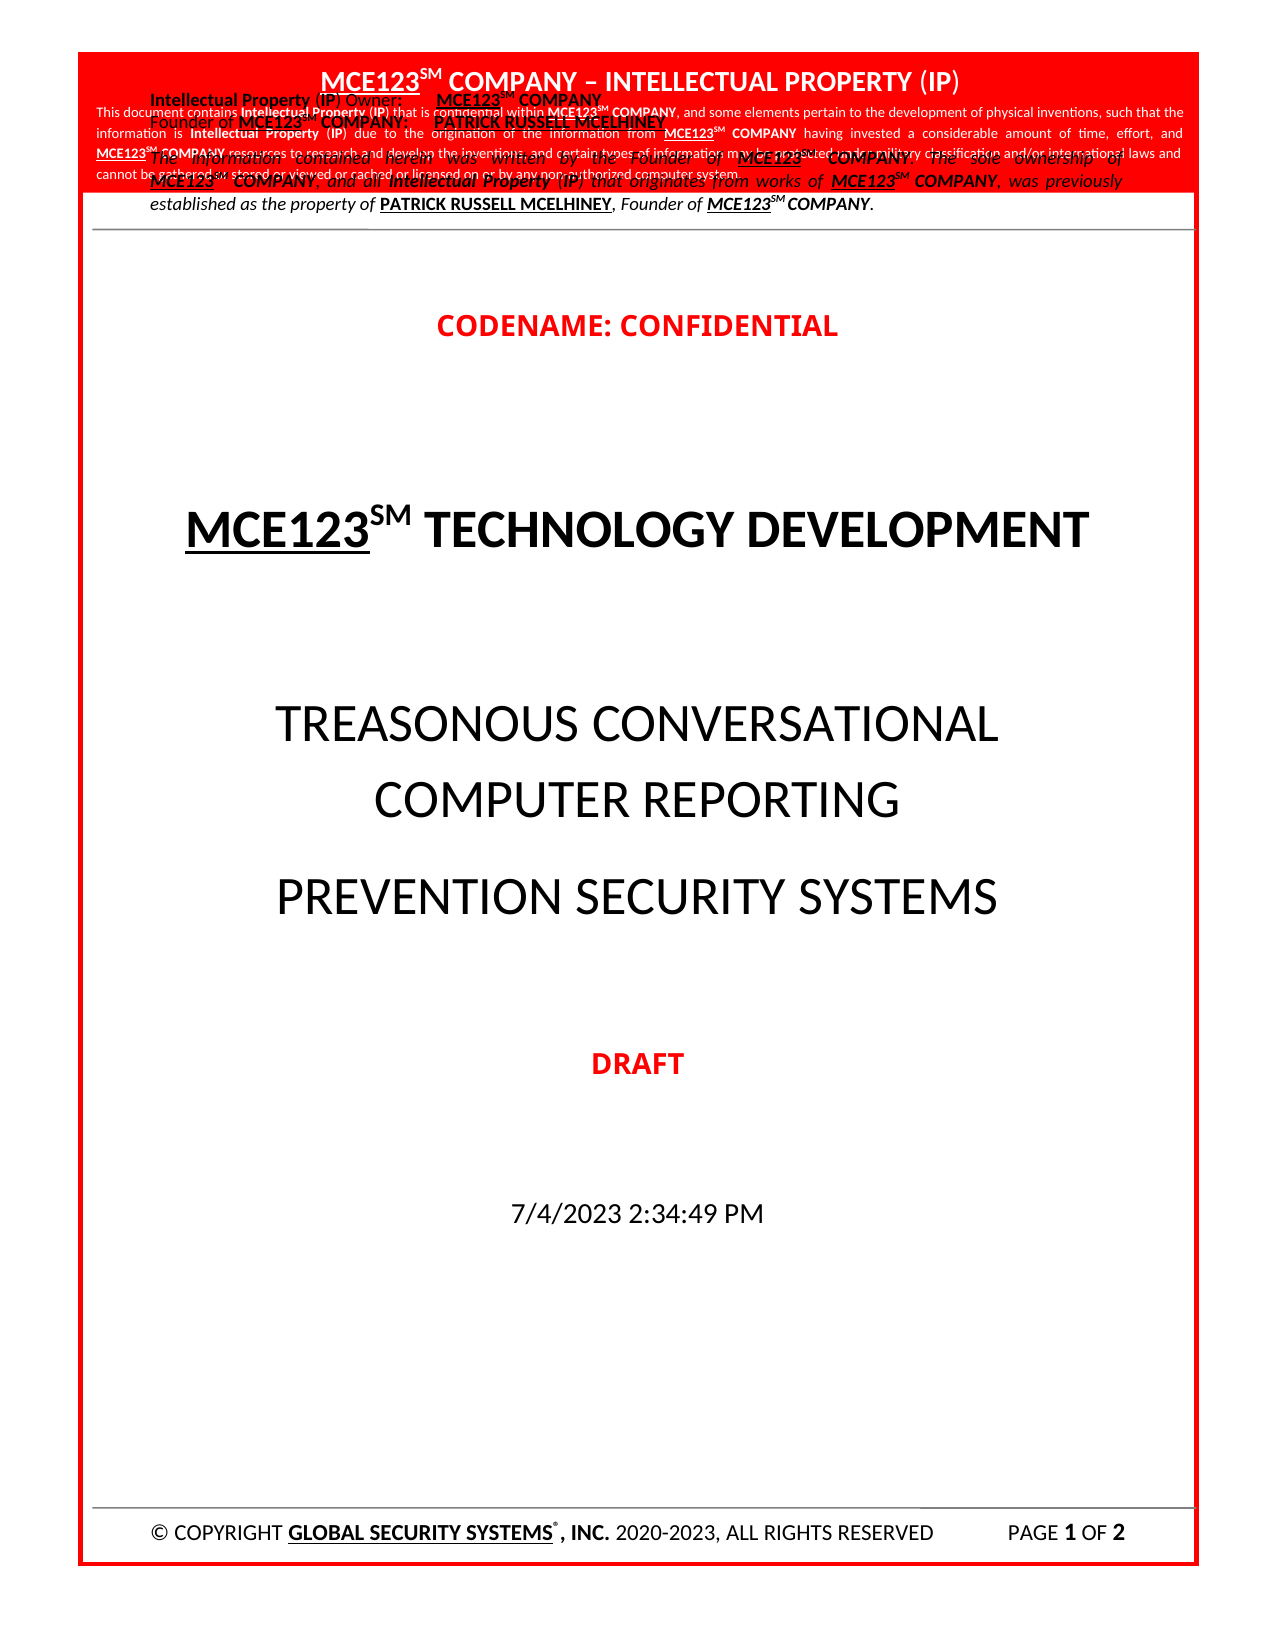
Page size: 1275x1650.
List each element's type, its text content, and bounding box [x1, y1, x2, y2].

text 7/4/2023 2:34:49 PM [150, 1195, 1125, 1231]
text CODENAME: CONFIDENTIAL [150, 305, 1125, 344]
text MCE123SM TECHNOLOGY DEVELOPMENT [150, 495, 1125, 561]
text DRAFT [150, 1043, 1125, 1083]
text TREASONOUS CONVERSATIONAL COMPUTER REPORTING [150, 688, 1125, 831]
text PREVENTION SECURITY SYSTEMS [150, 861, 1125, 928]
